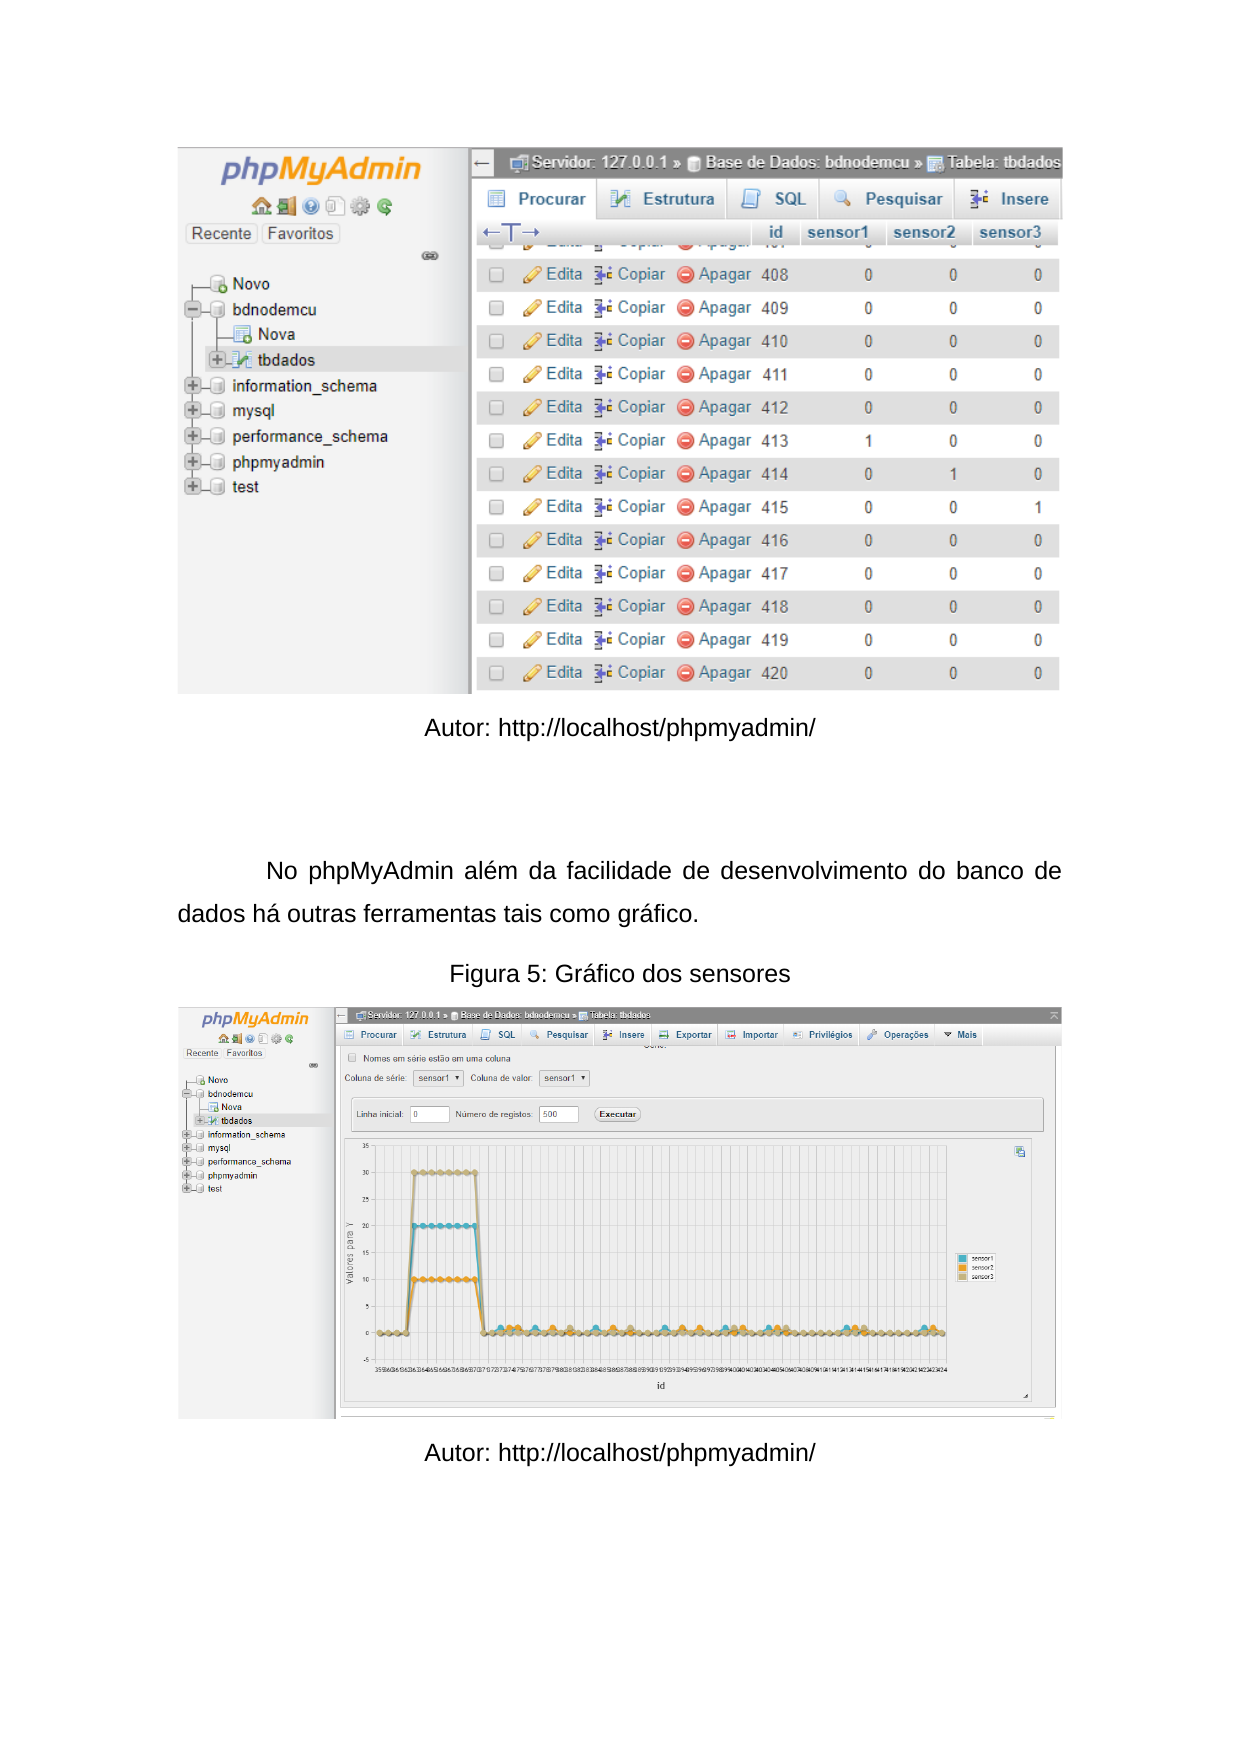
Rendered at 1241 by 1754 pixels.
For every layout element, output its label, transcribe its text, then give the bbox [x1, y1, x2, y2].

text Autor: http://localhost/phpmyadmin/ [177, 713, 1063, 741]
picture [177, 147, 1063, 694]
text Autor: http://localhost/phpmyadmin/ [177, 1438, 1063, 1466]
text No phpMyAdmin além da facilidade de desenvolvimento do banco de dados há outras ferramentas tais como gráfico. [177, 856, 1063, 928]
text Figura 5: Gráfico dos sensores [177, 959, 1063, 987]
picture [178, 1006, 1062, 1419]
